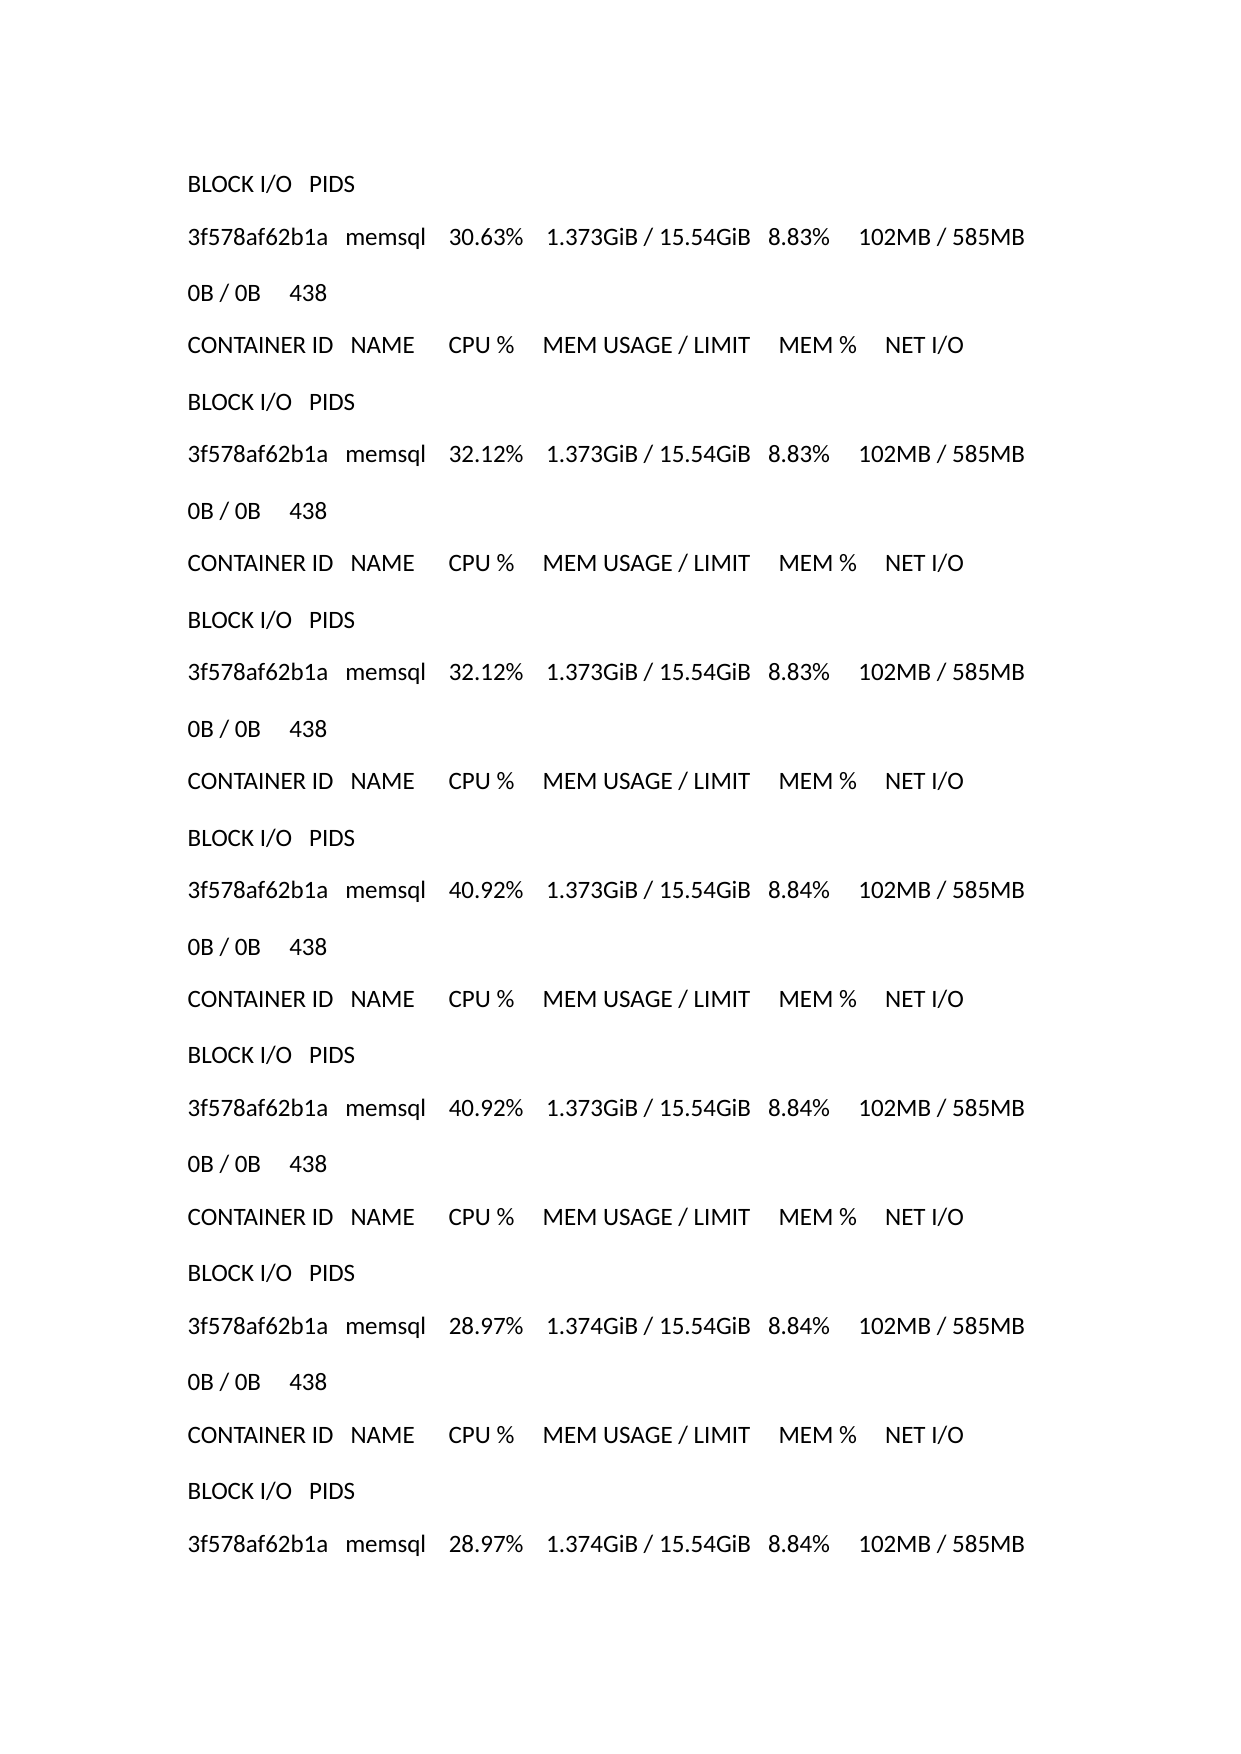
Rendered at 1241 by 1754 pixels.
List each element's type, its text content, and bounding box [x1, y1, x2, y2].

text 3f578af62b1a memsql 32.12% 1.373GiB / 15.54GiB 8.83% 102MB / 585MB 0B / 0B 438 [187, 653, 1053, 747]
text CONTAINER ID NAME CPU % MEM USAGE / LIMIT MEM % NET I/O BLOCK I/O PIDS [187, 544, 1053, 638]
text CONTAINER ID NAME CPU % MEM USAGE / LIMIT MEM % NET I/O BLOCK I/O PIDS [187, 1198, 1053, 1292]
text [187, 1416, 1053, 1509]
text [187, 1307, 1053, 1401]
text CONTAINER ID NAME CPU % MEM USAGE / LIMIT MEM % NET I/O BLOCK I/O PIDS [187, 980, 1053, 1074]
text CONTAINER ID NAME CPU % MEM USAGE / LIMIT MEM % NET I/O BLOCK I/O PIDS [187, 762, 1053, 856]
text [187, 164, 1053, 202]
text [187, 1525, 1053, 1562]
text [187, 217, 1053, 311]
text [187, 326, 1053, 420]
text 3f578af62b1a memsql 40.92% 1.373GiB / 15.54GiB 8.84% 102MB / 585MB 0B / 0B 438 [187, 871, 1053, 965]
text 3f578af62b1a memsql 32.12% 1.373GiB / 15.54GiB 8.83% 102MB / 585MB 0B / 0B 438 [187, 435, 1053, 529]
text 3f578af62b1a memsql 40.92% 1.373GiB / 15.54GiB 8.84% 102MB / 585MB 0B / 0B 438 [187, 1089, 1053, 1183]
